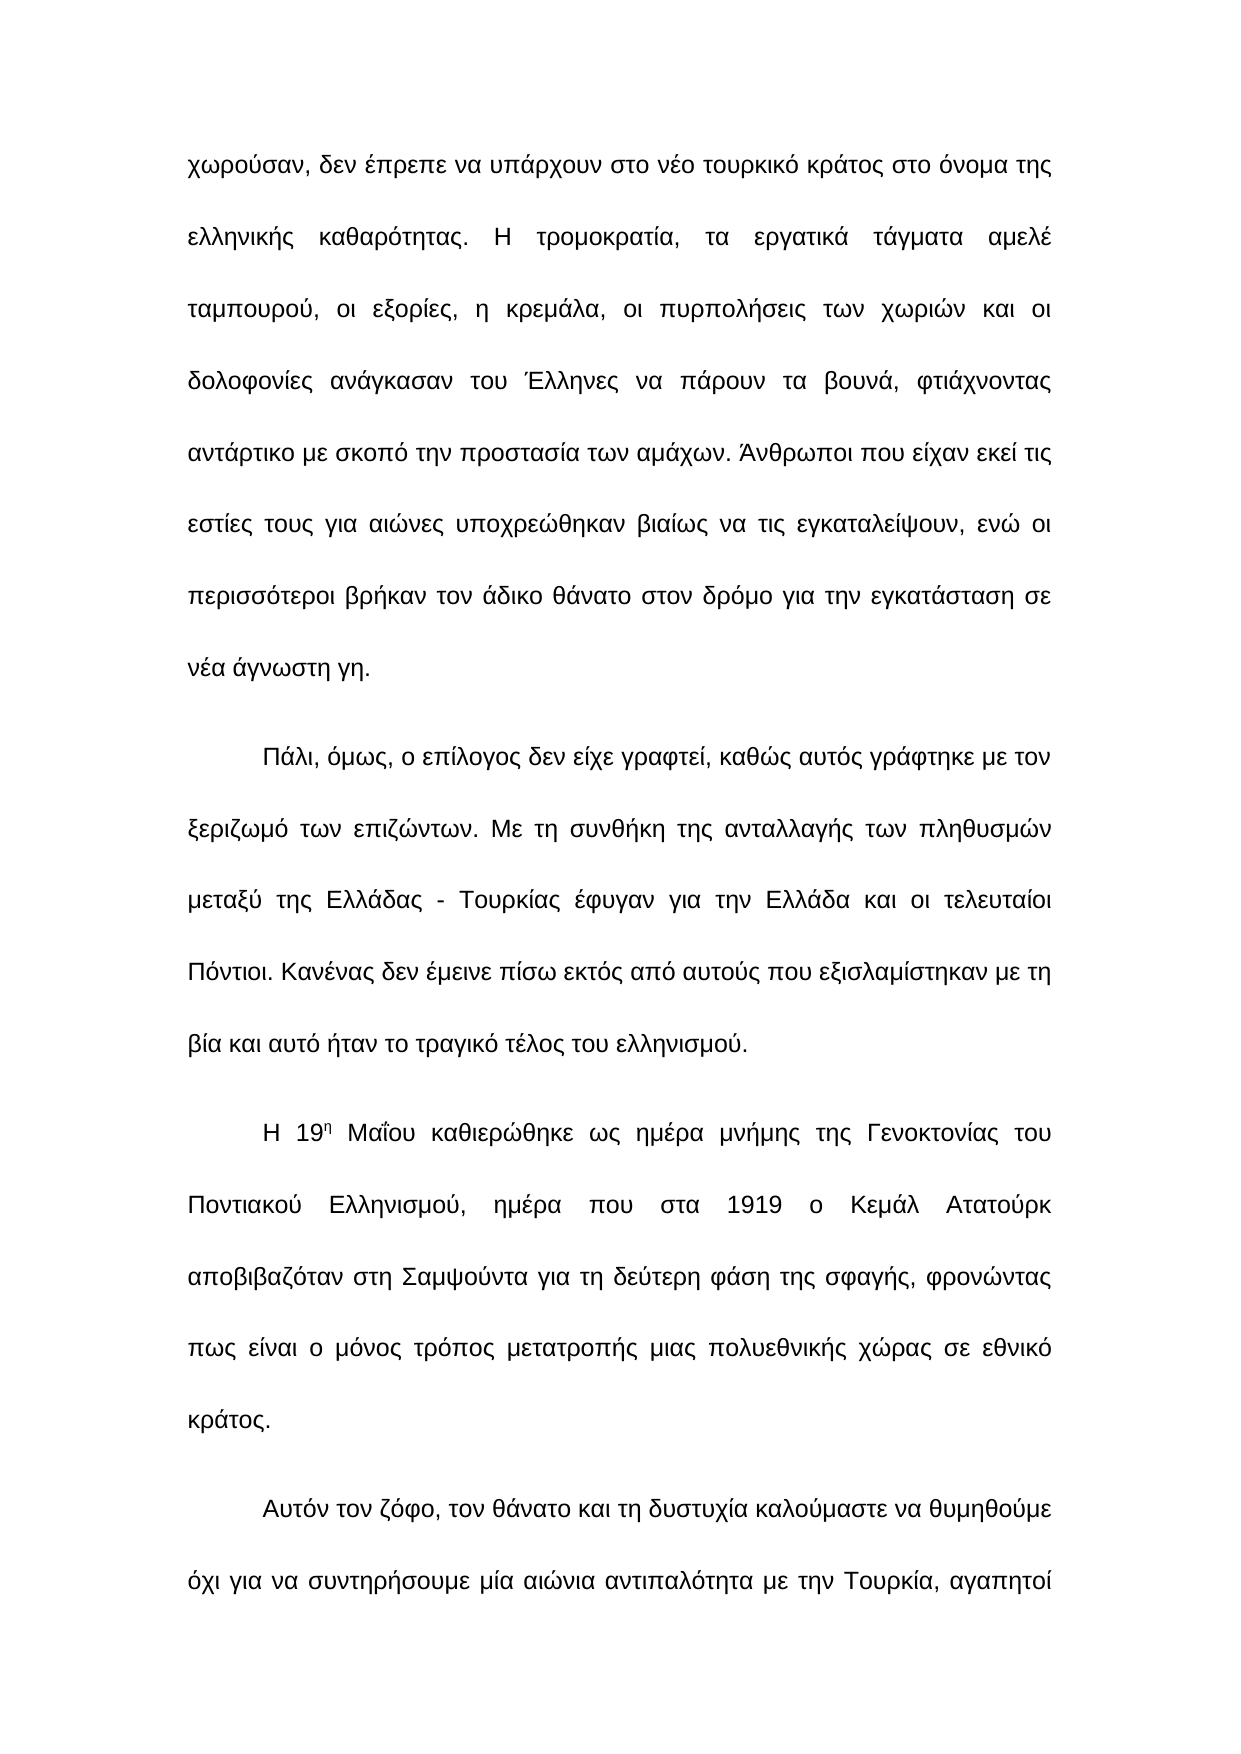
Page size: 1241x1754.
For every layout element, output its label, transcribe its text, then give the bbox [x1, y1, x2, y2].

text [187, 1494, 1053, 1594]
text Πάλι, όμως, ο επίλογος δεν είχε γραφτεί, καθώς αυτός γράφτηκε με τον ξεριζωμό των επιζώντων. Με τη συνθήκη της ανταλλαγής των πληθυσμών μεταξύ της Ελλάδας - Τουρκίας έφυγαν για την Ελλάδα και οι τελευταίοι Πόντιοι. Κανένας δεν έμεινε πίσω εκτός από αυτούς που εξισλαμίστηκαν με τη βία και αυτό ήταν το τραγικό τέλος του ελληνισμού. [187, 742, 1053, 1058]
text Η 19η Μαΐου καθιερώθηκε ως ημέρα μνήμης της Γενοκτονίας του Ποντιακού Ελληνισμού, ημέρα που στα 1919 ο Κεμάλ Ατατούρκ αποβιβαζόταν στη Σαμψούντα για τη δεύτερη φάση της σφαγής, φρονώντας πως είναι ο μόνος τρόπος μετατροπής μιας πολυεθνικής χώρας σε εθνικό κράτος. [187, 1118, 1053, 1434]
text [187, 150, 1053, 682]
